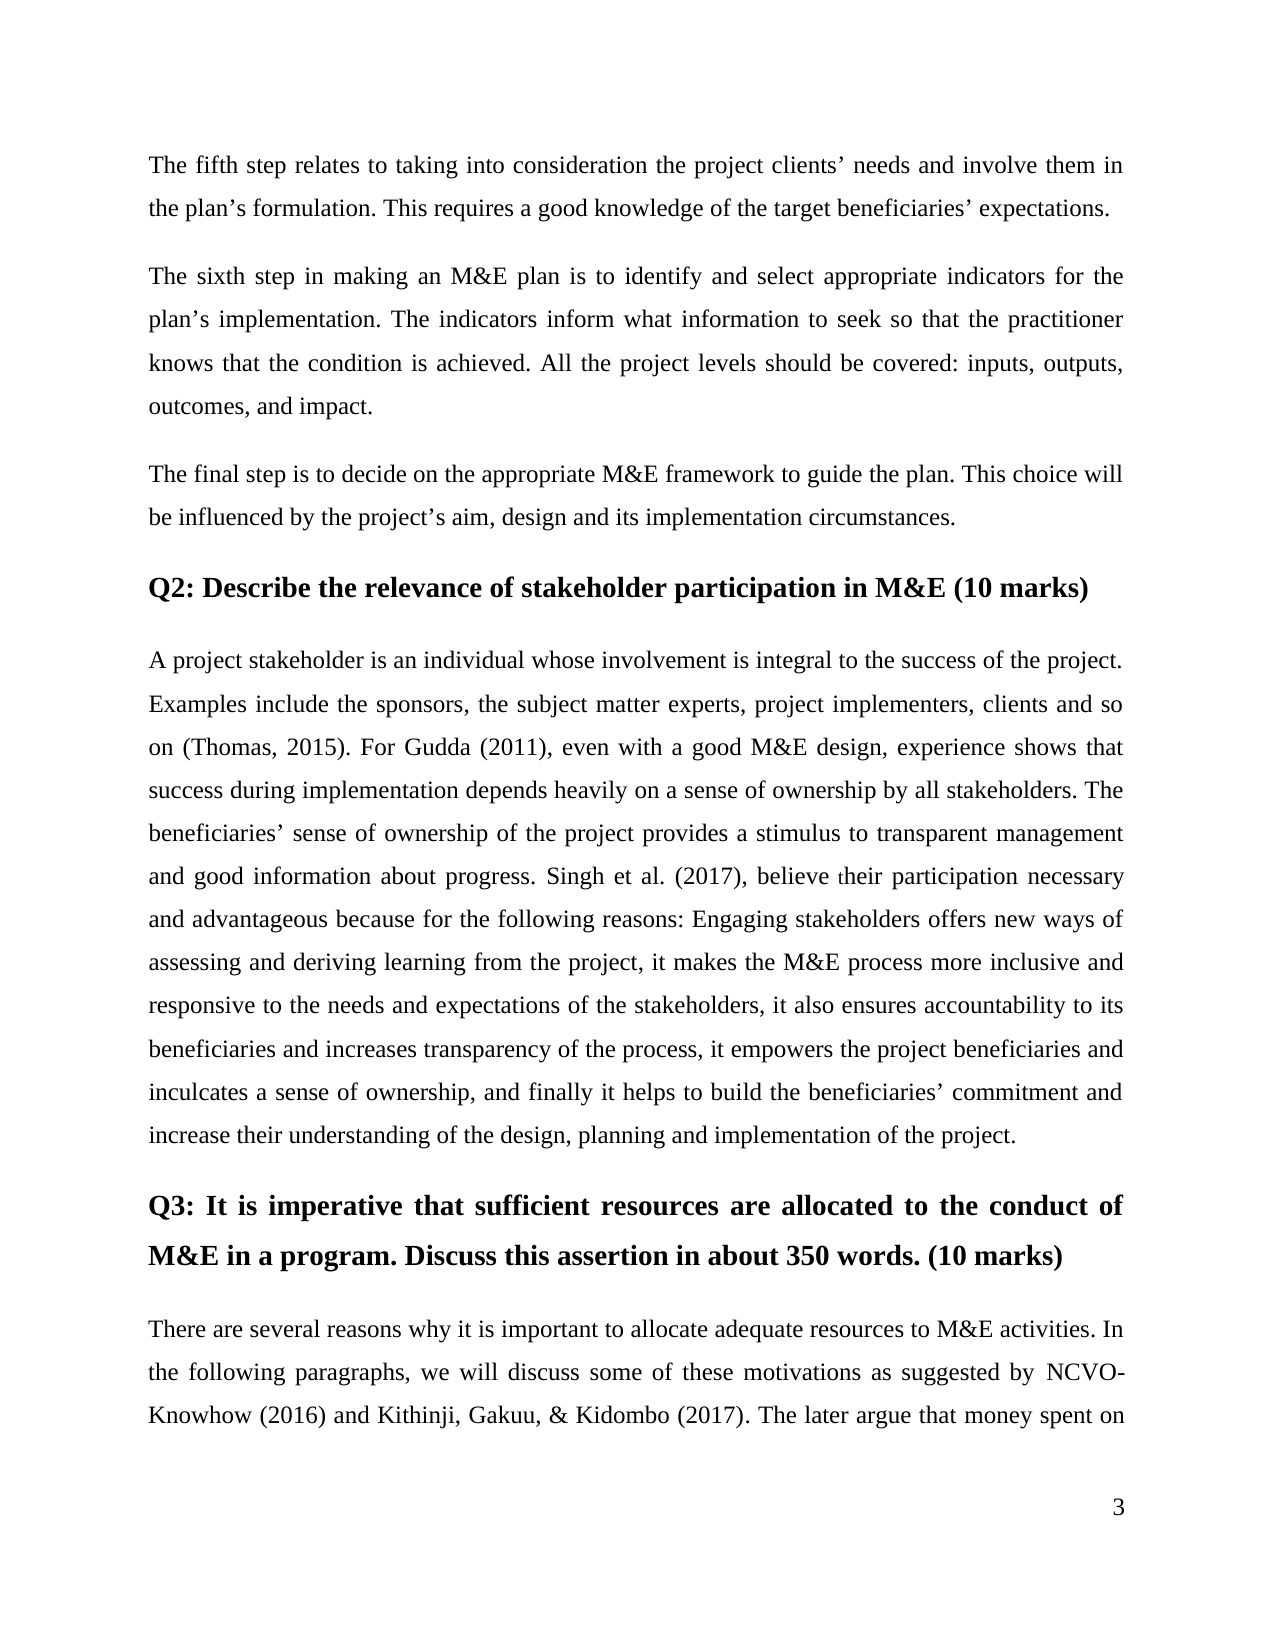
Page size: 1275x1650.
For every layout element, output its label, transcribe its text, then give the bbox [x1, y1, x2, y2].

text Q3: It is imperative that sufficient resources are allocated to the conduct of M&E in a program. Discuss this assertion in about 350 words. (10 marks) [148, 1188, 1125, 1272]
text The final step is to decide on the appropriate M&E framework to guide the plan. This choice will be influenced by the project’s aim, design and its implementation circumstances. [148, 459, 1125, 531]
text The sixth step in making an M&E plan is to identify and select appropriate indicators for the plan’s implementation. The indicators inform what information to seek so that the practitioner knows that the condition is achieved. All the project levels should be covered: inputs, outputs, outcomes, and impact. [148, 261, 1125, 419]
text A project stakeholder is an individual whose involvement is integral to the success of the project. Examples include the sponsors, the subject matter experts, project implementers, clients and so on (Thomas, 2015). For Gudda (2011), even with a good M&E design, experience shows that success during implementation depends heavily on a sense of ownership by all stakeholders. The beneficiaries’ sense of ownership of the project provides a stimulus to transparent management and good information about progress. Singh et al. (2017), believe their participation necessary and advantageous because for the following reasons: Engaging stakeholders offers new ways of assessing and deriving learning from the project, it makes the M&E process more inclusive and responsive to the needs and expectations of the stakeholders, it also ensures accountability to its beneficiaries and increases transparency of the process, it empowers the project beneficiaries and inculcates a sense of ownership, and finally it helps to build the beneficiaries’ commitment and increase their understanding of the design, planning and implementation of the project. [148, 646, 1125, 1149]
text The fifth step relates to taking into consideration the project clients’ needs and involve them in the plan’s formulation. This requires a good knowledge of the target beneficiaries’ expectations. [148, 150, 1125, 222]
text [148, 1314, 1125, 1429]
text Q2: Describe the relevance of stakeholder participation in M&E (10 marks) [148, 570, 1125, 604]
